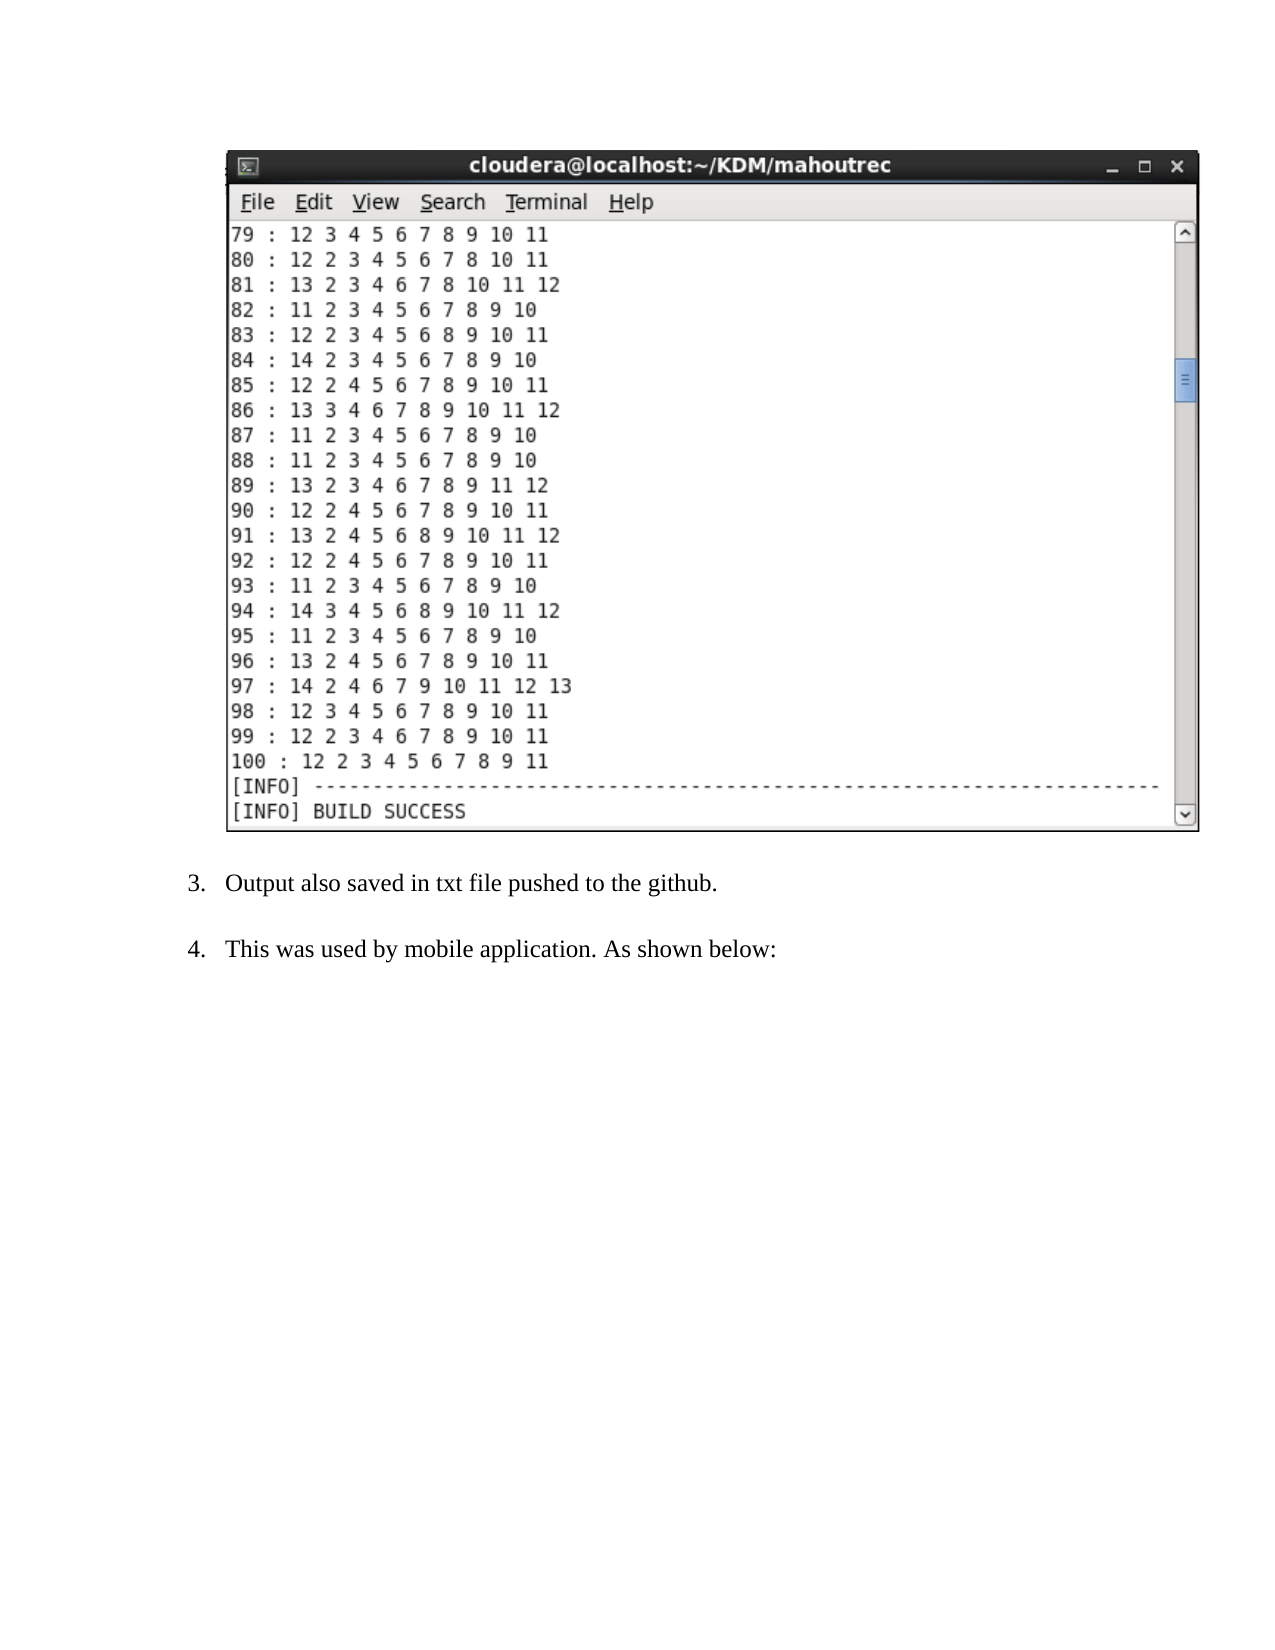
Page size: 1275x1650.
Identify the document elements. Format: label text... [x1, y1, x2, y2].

list This was used by mobile application. As shown below: [187, 934, 1125, 963]
picture [225, 150, 1200, 832]
list Output also saved in txt file pushed to the github. [187, 868, 1125, 897]
